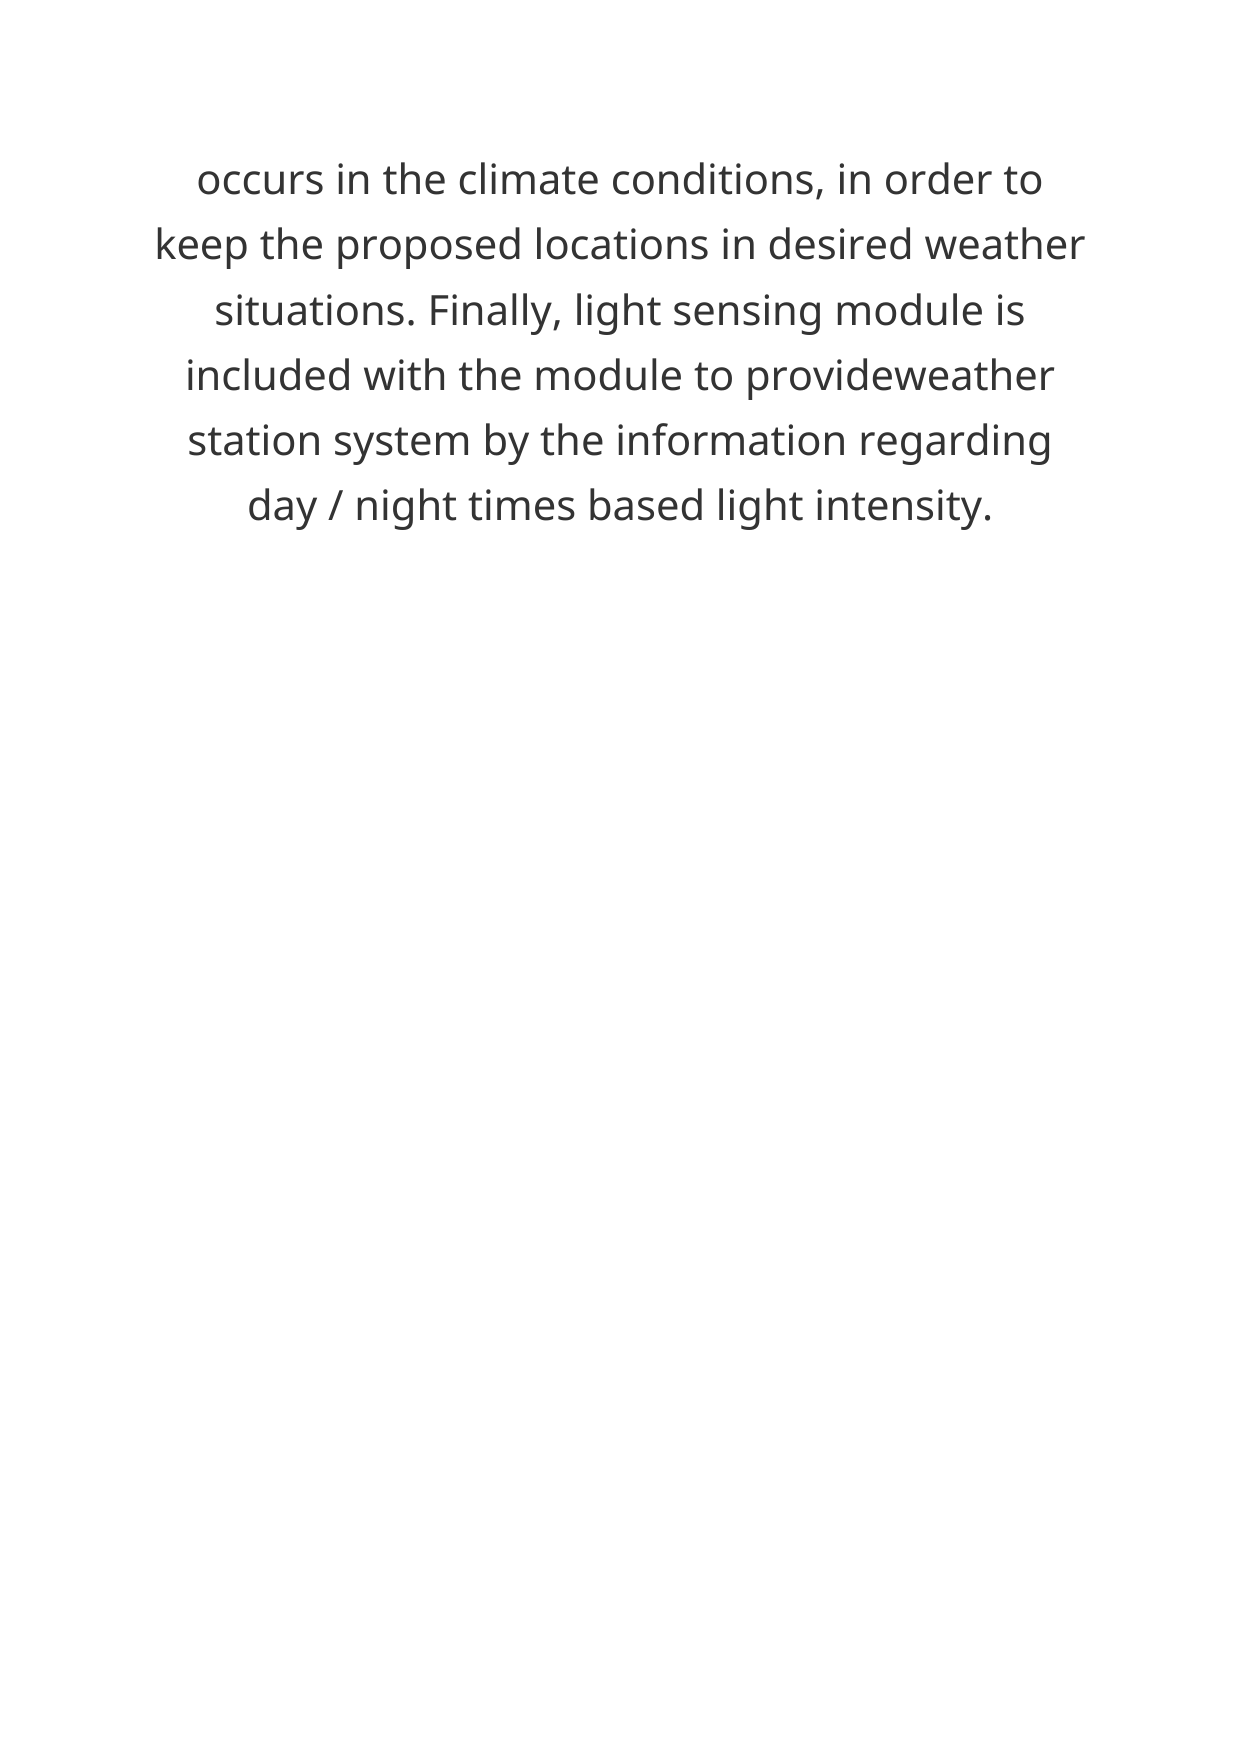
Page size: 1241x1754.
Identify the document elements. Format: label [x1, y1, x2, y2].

text [150, 150, 1090, 533]
